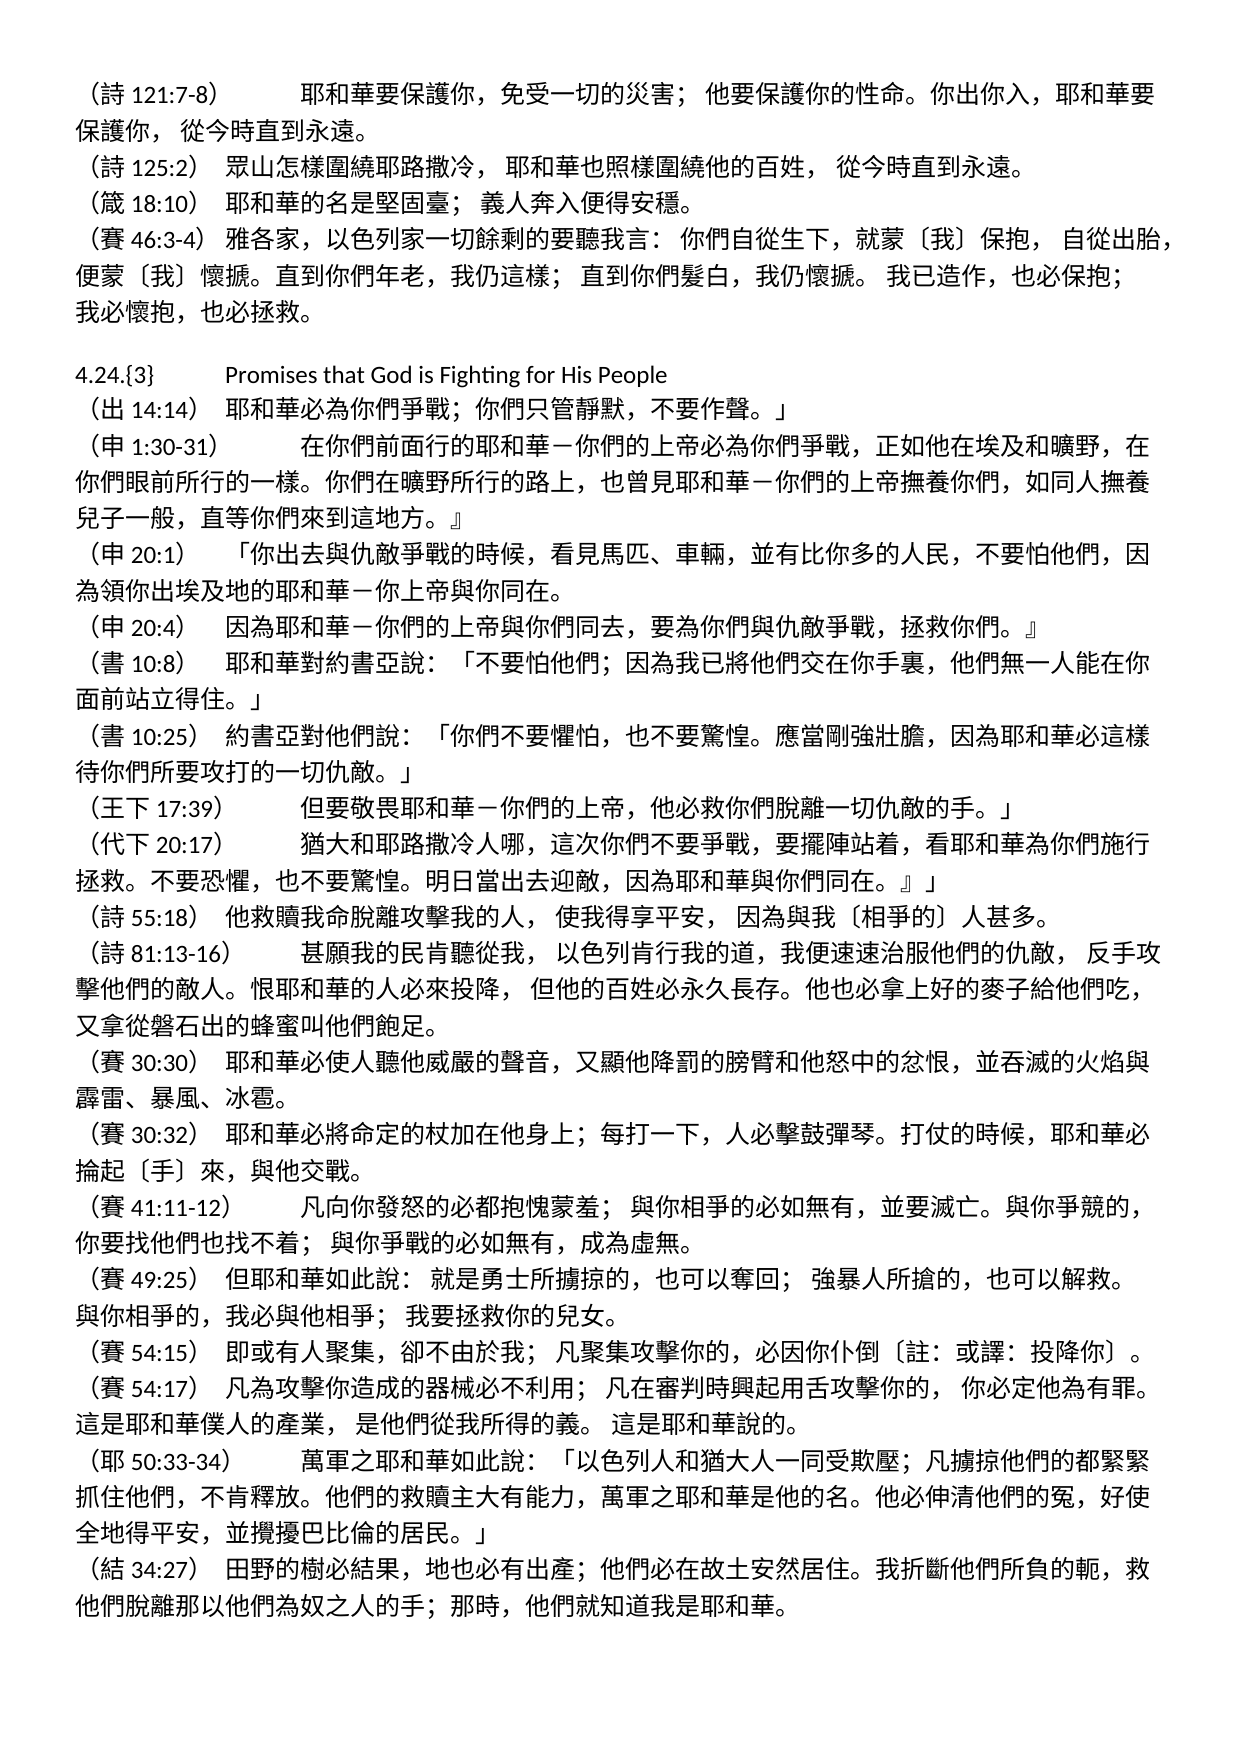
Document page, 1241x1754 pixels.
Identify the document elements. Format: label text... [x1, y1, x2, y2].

text （賽 54:15） 即或有人聚集，卻不由於我； 凡聚集攻擊你的，必因你仆倒〔註：或譯：投降你〕。 [75, 1332, 1165, 1368]
text （賽 30:30） 耶和華必使人聽他威嚴的聲音，又顯他降罰的膀臂和他怒中的忿恨，並吞滅的火焰與霹雷、暴風、冰雹。 [75, 1042, 1165, 1115]
text （耶 50:33-34） 萬軍之耶和華如此說：「以色列人和猶大人一同受欺壓；凡擄掠他們的都緊緊抓住他們，不肯釋放。他們的救贖主大有能力，萬軍之耶和華是他的名。他必伸清他們的冤，好使全地得平安，並攪擾巴比倫的居民。」 [75, 1441, 1165, 1550]
text （結 34:27） 田野的樹必結果，地也必有出產；他們必在故土安然居住。我折斷他們所負的軛，救他們脫離那以他們為奴之人的手；那時，他們就知道我是耶和華。 [75, 1550, 1165, 1622]
text （出 14:14） 耶和華必為你們爭戰；你們只管靜默，不要作聲。」 [75, 390, 1165, 426]
text （賽 49:25） 但耶和華如此說： 就是勇士所擄掠的，也可以奪回； 強暴人所搶的，也可以解救。 與你相爭的，我必與他相爭； 我要拯救你的兒女。 [75, 1260, 1165, 1332]
text （申 20:1） 「你出去與仇敵爭戰的時候，看見馬匹、車輛，並有比你多的人民，不要怕他們，因為領你出埃及地的耶和華－你上帝與你同在。 [75, 535, 1165, 607]
text （書 10:8） 耶和華對約書亞說：「不要怕他們；因為我已將他們交在你手裏，他們無一人能在你面前站立得住。」 [75, 643, 1165, 716]
text 4.24.{3} Promises that God is Fighting for His People [75, 359, 1165, 390]
text （申 20:4） 因為耶和華－你們的上帝與你們同去，要為你們與仇敵爭戰，拯救你們。』 [75, 607, 1165, 643]
text （賽 41:11-12） 凡向你發怒的必都抱愧蒙羞； 與你相爭的必如無有，並要滅亡。與你爭競的，你要找他們也找不着； 與你爭戰的必如無有，成為虛無。 [75, 1187, 1165, 1260]
text （申 1:30-31） 在你們前面行的耶和華－你們的上帝必為你們爭戰，正如他在埃及和曠野，在你們眼前所行的一樣。你們在曠野所行的路上，也曾見耶和華－你們的上帝撫養你們，如同人撫養兒子一般，直等你們來到這地方。』 [75, 426, 1165, 535]
text （王下 17:39） 但要敬畏耶和華－你們的上帝，他必救你們脫離一切仇敵的手。」 [75, 788, 1165, 825]
text （賽 46:3-4） 雅各家，以色列家一切餘剩的要聽我言： 你們自從生下，就蒙〔我〕保抱， 自從出胎，便蒙〔我〕懷搋。直到你們年老，我仍這樣； 直到你們髮白，我仍懷搋。 我已造作，也必保抱； 我必懷抱，也必拯救。 [75, 220, 1165, 329]
text （詩 121:7-8） 耶和華要保護你，免受一切的災害； 他要保護你的性命。你出你入，耶和華要保護你， 從今時直到永遠。 [75, 75, 1165, 147]
text （賽 54:17） 凡為攻擊你造成的器械必不利用； 凡在審判時興起用舌攻擊你的， 你必定他為有罪。 這是耶和華僕人的產業， 是他們從我所得的義。 這是耶和華說的。 [75, 1368, 1165, 1441]
text （代下 20:17） 猶大和耶路撒冷人哪，這次你們不要爭戰，要擺陣站着，看耶和華為你們施行拯救。不要恐懼，也不要驚惶。明日當出去迎敵，因為耶和華與你們同在。』」 [75, 825, 1165, 897]
text （詩 125:2） 眾山怎樣圍繞耶路撒冷， 耶和華也照樣圍繞他的百姓， 從今時直到永遠。 [75, 147, 1165, 184]
text （詩 55:18） 他救贖我命脫離攻擊我的人， 使我得享平安， 因為與我〔相爭的〕人甚多。 [75, 897, 1165, 933]
text （書 10:25） 約書亞對他們說：「你們不要懼怕，也不要驚惶。應當剛強壯膽，因為耶和華必這樣待你們所要攻打的一切仇敵。」 [75, 716, 1165, 788]
text （賽 30:32） 耶和華必將命定的杖加在他身上；每打一下，人必擊鼓彈琴。打仗的時候，耶和華必掄起〔手〕來，與他交戰。 [75, 1115, 1165, 1187]
text （詩 81:13-16） 甚願我的民肯聽從我， 以色列肯行我的道，我便速速治服他們的仇敵， 反手攻擊他們的敵人。恨耶和華的人必來投降， 但他的百姓必永久長存。他也必拿上好的麥子給他們吃， 又拿從磐石出的蜂蜜叫他們飽足。 [75, 933, 1165, 1042]
text （箴 18:10） 耶和華的名是堅固臺； 義人奔入便得安穩。 [75, 184, 1165, 220]
